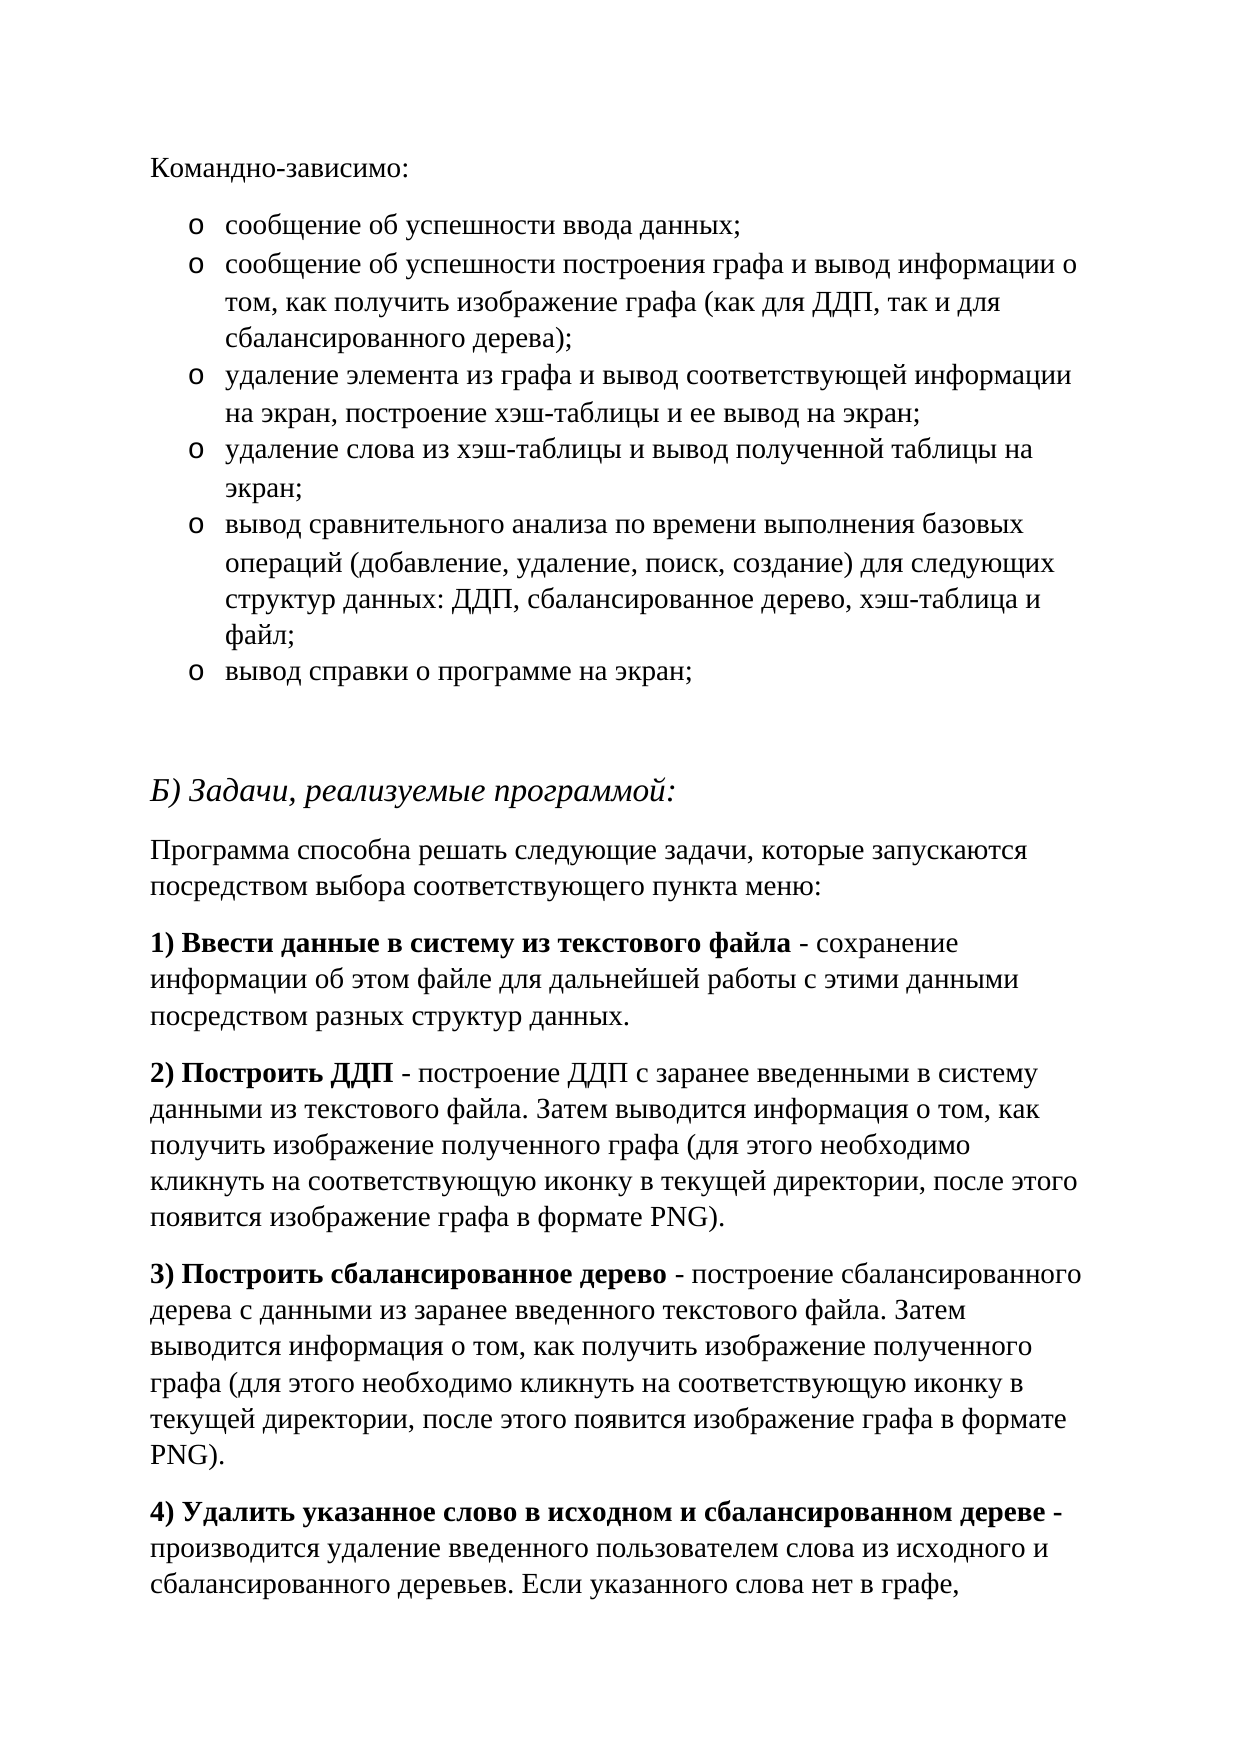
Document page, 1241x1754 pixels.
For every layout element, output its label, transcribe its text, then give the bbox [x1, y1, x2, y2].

text Б) Задачи, реализуемые программой: [150, 770, 1090, 808]
list удаление слова из хэш-таблицы и вывод полученной таблицы на экран; [187, 432, 1090, 504]
text 1) Ввести данные в систему из текстового файла - сохранение информации об этом файле для дальнейшей работы с этими данными посредством разных структур данных. [150, 925, 1090, 1031]
list удаление элемента из графа и вывод соответствующей информации на экран, построение хэш-таблицы и ее вывод на экран; [187, 357, 1090, 429]
text 2) Построить ДДП - построение ДДП с заранее введенными в систему данными из текстового файла. Затем выводится информация о том, как получить изображение полученного графа (для этого необходимо кликнуть на соответствующую иконку в текущей директории, после этого появится изображение графа в формате PNG). [150, 1055, 1090, 1233]
list сообщение об успешности ввода данных; [187, 207, 1090, 243]
text 3) Построить сбалансированное дерево - построение сбалансированного дерева с данными из заранее введенного текстового файла. Затем выводится информация о том, как получить изображение полученного графа (для этого необходимо кликнуть на соответствующую иконку в текущей директории, после этого появится изображение графа в формате PNG). [150, 1256, 1090, 1471]
list сообщение об успешности построения графа и вывод информации о том, как получить изображение графа (как для ДДП, так и для сбалансированного дерева); [187, 246, 1090, 354]
text Командно-зависимо: [150, 150, 1090, 183]
list вывод сравнительного анализа по времени выполнения базовых операций (добавление, удаление, поиск, создание) для следующих структур данных: ДДП, сбалансированное дерево, хэш-таблица и файл; [187, 506, 1090, 651]
list вывод справки о программе на экран; [187, 653, 1090, 689]
text Программа способна решать следующие задачи, которые запускаются посредством выбора соответствующего пункта меню: [150, 832, 1090, 902]
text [150, 1494, 1090, 1600]
